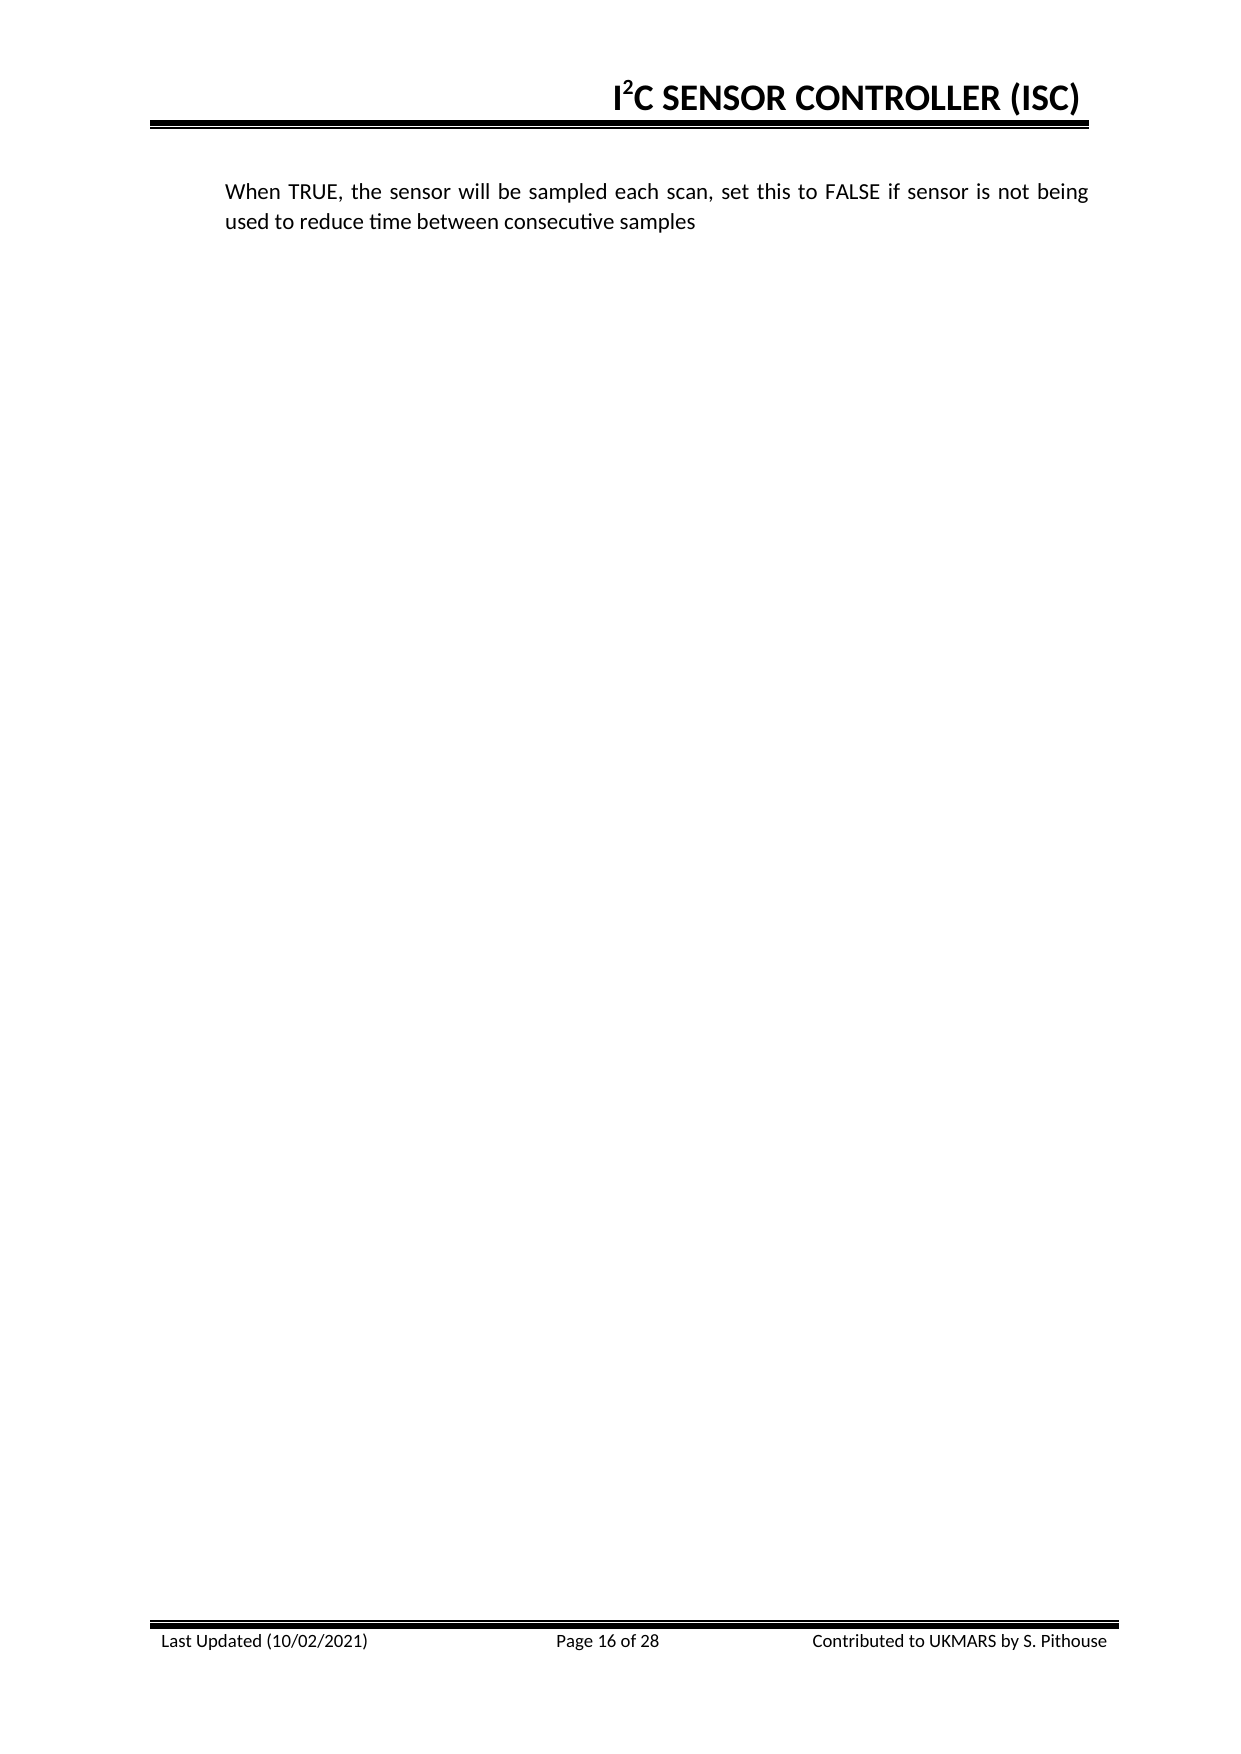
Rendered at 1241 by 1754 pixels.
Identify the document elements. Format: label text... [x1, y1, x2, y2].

text When TRUE, the sensor will be sampled each scan, set this to FALSE if sensor is not being used to reduce time between consecutive samples [225, 177, 1090, 235]
